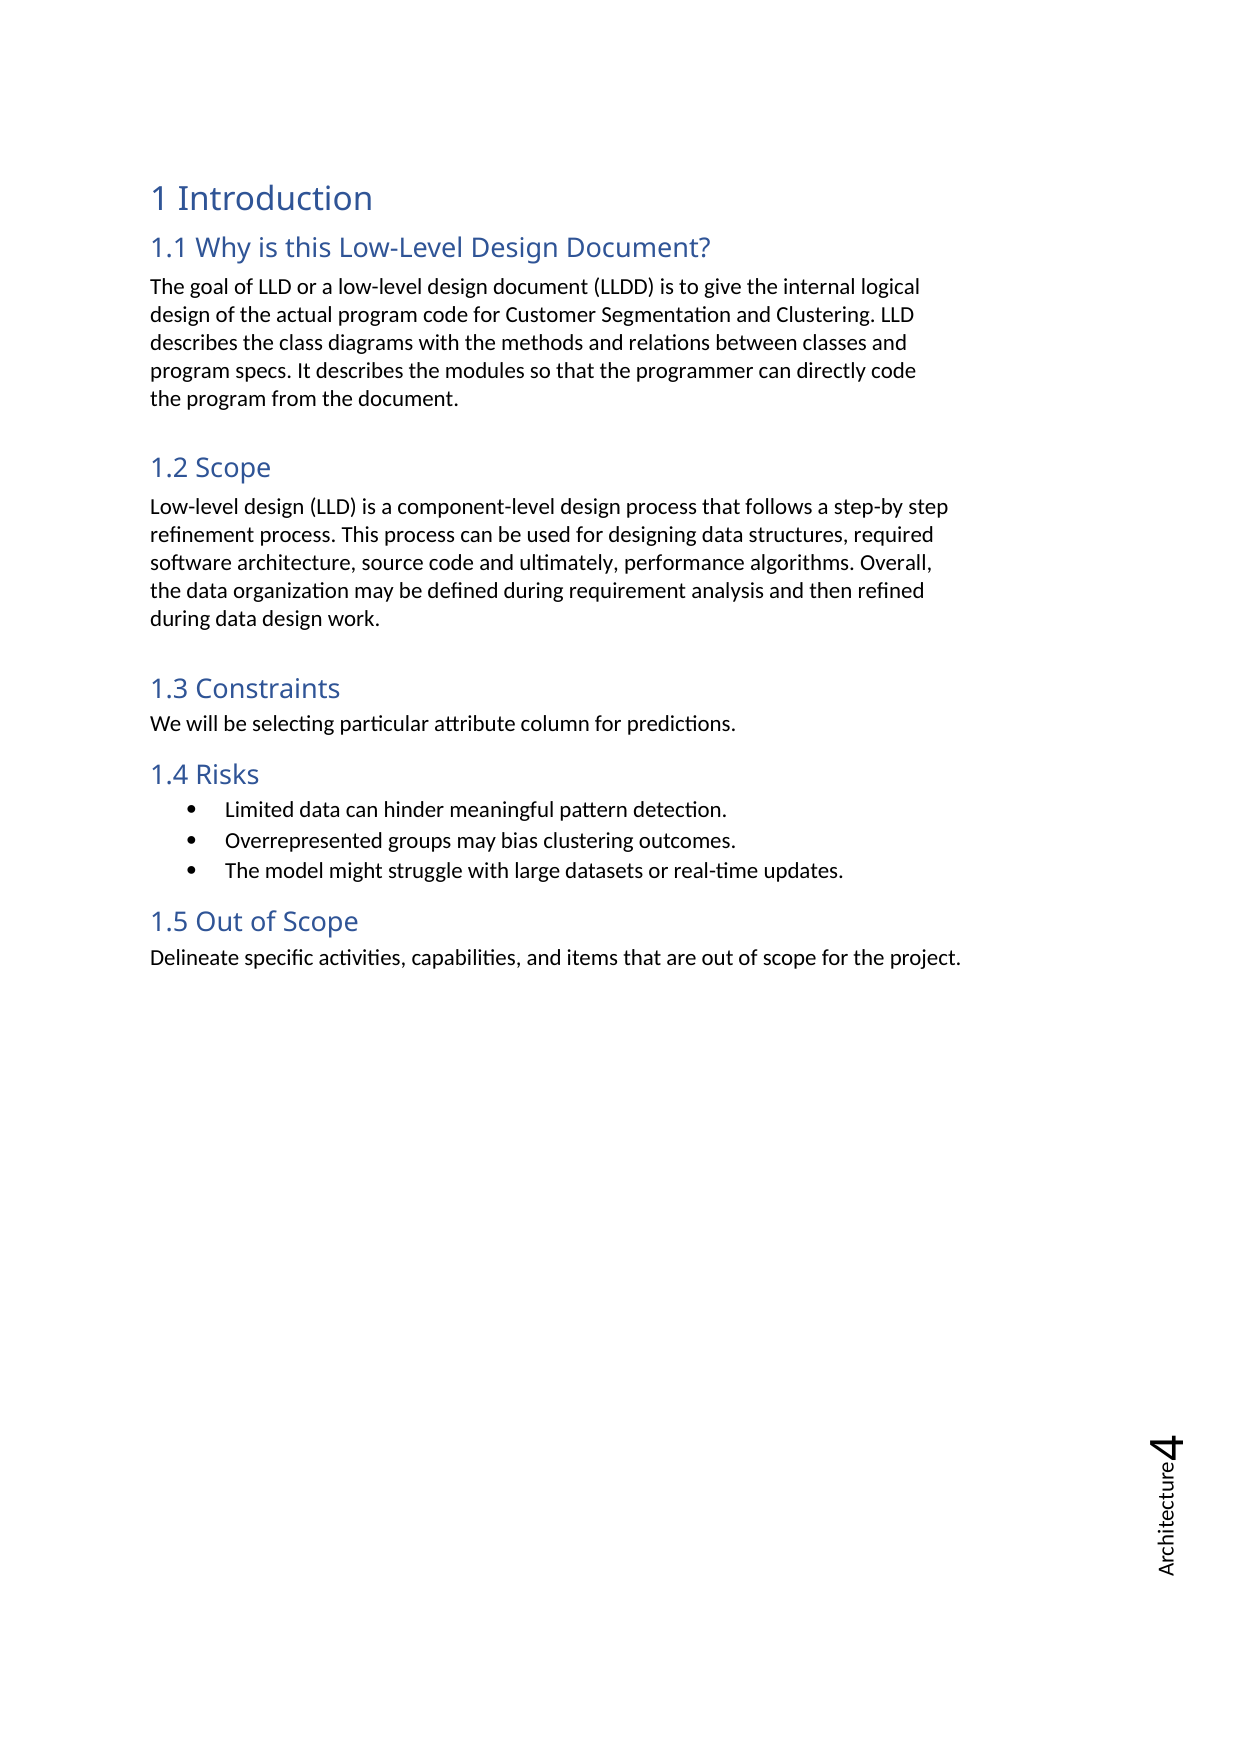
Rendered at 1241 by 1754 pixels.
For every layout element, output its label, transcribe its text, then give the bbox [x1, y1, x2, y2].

subtitle 1.4 Risks [150, 756, 1090, 793]
list The model might struggle with large datasets or real-time updates. [187, 856, 1090, 884]
text Delineate specific activities, capabilities, and items that are out of scope for the project. [150, 943, 1090, 971]
subtitle 1.2 Scope [150, 449, 1090, 486]
list Overrepresented groups may bias clustering outcomes. [187, 826, 1090, 854]
subtitle 1 Introduction [150, 175, 1090, 220]
subtitle 1.1 Why is this Low-Level Design Document? [150, 228, 1090, 265]
text We will be selecting particular attribute column for predictions. [150, 709, 1090, 737]
subtitle 1.3 Constraints [150, 669, 1090, 706]
text The goal of LLD or a low-level design document (LLDD) is to give the internal logical design of the actual program code for Customer Segmentation and Clustering. LLD describes the class diagrams with the methods and relations between classes and program specs. It describes the modules so that the programmer can directly code the program from the document. [150, 272, 953, 412]
text Low-level design (LLD) is a component-level design process that follows a step-by step refinement process. This process can be used for designing data structures, required software architecture, source code and ultimately, performance algorithms. Overall, the data organization may be defined during requirement analysis and then refined during data design work. [150, 492, 955, 633]
list Limited data can hinder meaningful pattern detection. [187, 796, 1090, 823]
subtitle 1.5 Out of Scope [150, 903, 1090, 940]
